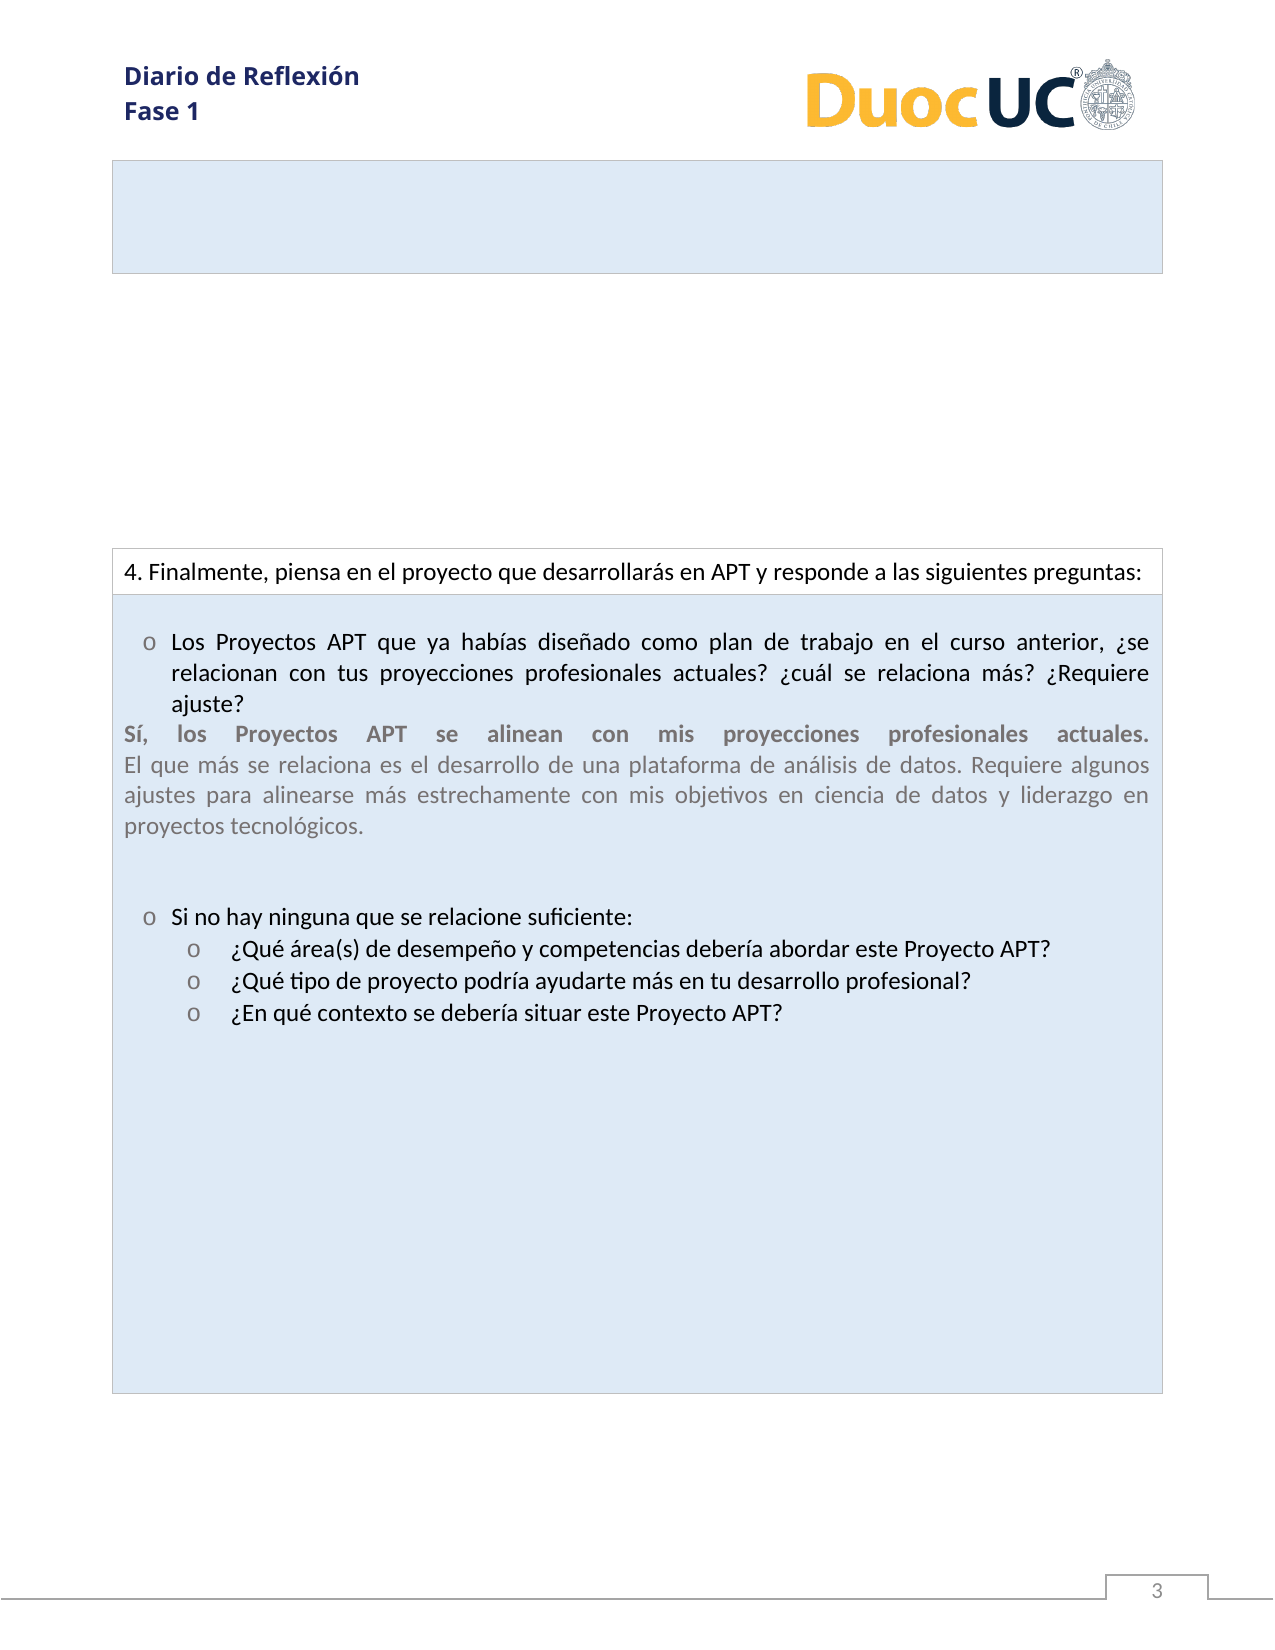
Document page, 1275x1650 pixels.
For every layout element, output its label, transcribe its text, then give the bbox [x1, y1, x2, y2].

table_cell Los Proyectos APT que ya habías diseñado como plan de trabajo en el curso anterior, ¿se relacionan con tus proyecciones profesionales actuales? ¿cuál se relaciona más? ¿Requiere ajuste? Sí, los Proyectos APT se alinean con mis proyecciones profesionales actuales. El que más se relaciona es el desarrollo de una plataforma de análisis de datos. Requiere algunos ajustes para alinearse más estrechamente con mis objetivos en ciencia de datos y liderazgo en proyectos tecnológicos. Si no hay ninguna que se relacione suficiente: ¿Qué área(s) de desempeño y competencias debería abordar este Proyecto APT? ¿Qué tipo de proyecto podría ayudarte más en tu desarrollo profesional? ¿En qué contexto se debería situar este Proyecto APT? [113, 595, 1162, 1393]
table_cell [113, 161, 1162, 273]
picture [807, 59, 1135, 130]
table_header 4. Finalmente, piensa en el proyecto que desarrollarás en APT y responde a las siguientes preguntas: [113, 549, 1162, 594]
